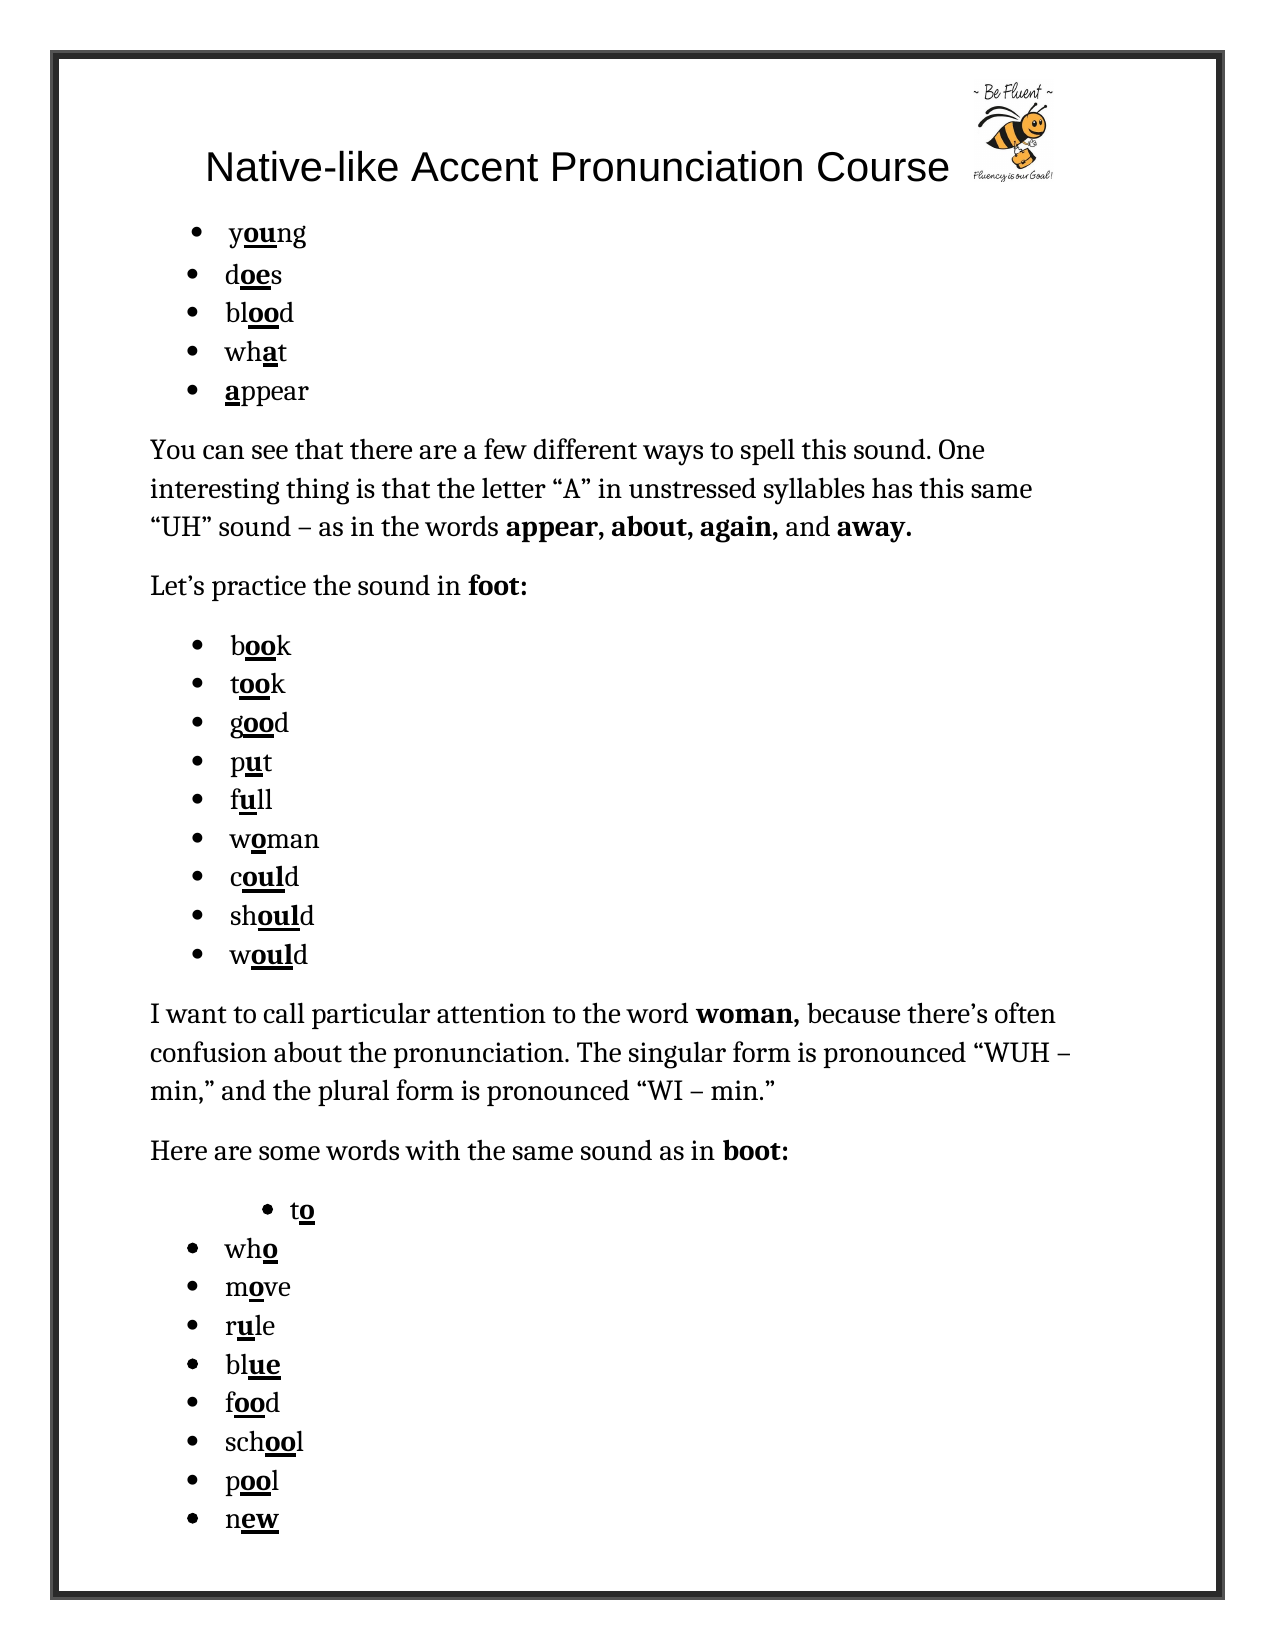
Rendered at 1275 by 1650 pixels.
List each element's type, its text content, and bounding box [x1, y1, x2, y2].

list could [192, 861, 1102, 894]
list who [187, 1232, 1102, 1266]
list would [192, 938, 1102, 972]
list new [187, 1502, 1102, 1536]
list food [187, 1386, 1102, 1420]
list young [192, 216, 1102, 250]
list what [187, 335, 1102, 368]
list pool [187, 1464, 1102, 1497]
list appear [187, 374, 1102, 407]
list does [187, 258, 1102, 291]
list took [192, 668, 1102, 701]
list move [187, 1270, 1102, 1304]
text I want to call particular attention to the word woman, because there’s often confusion about the pronunciation. The singular form is pronounced “WUH – min,” and the plural form is pronounced “WI – min.” [150, 997, 1092, 1108]
text You can see that there are a few different ways to spell this sound. One interesting thing is that the letter “A” in unstressed syllables has this same “UH” sound – as in the words appear, about, again, and away. [150, 433, 1058, 544]
picture [973, 79, 1054, 182]
list woman [192, 822, 1102, 856]
list school [187, 1425, 1102, 1458]
list to [225, 1193, 1102, 1227]
list blood [187, 297, 1102, 330]
list rule [187, 1309, 1102, 1343]
text Here are some words with the same sound as in boot: [150, 1134, 1102, 1167]
list book [192, 629, 1102, 662]
list should [192, 899, 1102, 933]
list full [192, 783, 1102, 817]
text Let’s practice the sound in foot: [150, 569, 1102, 603]
list blue [187, 1348, 1102, 1381]
list good [192, 706, 1102, 740]
list put [192, 745, 1102, 778]
